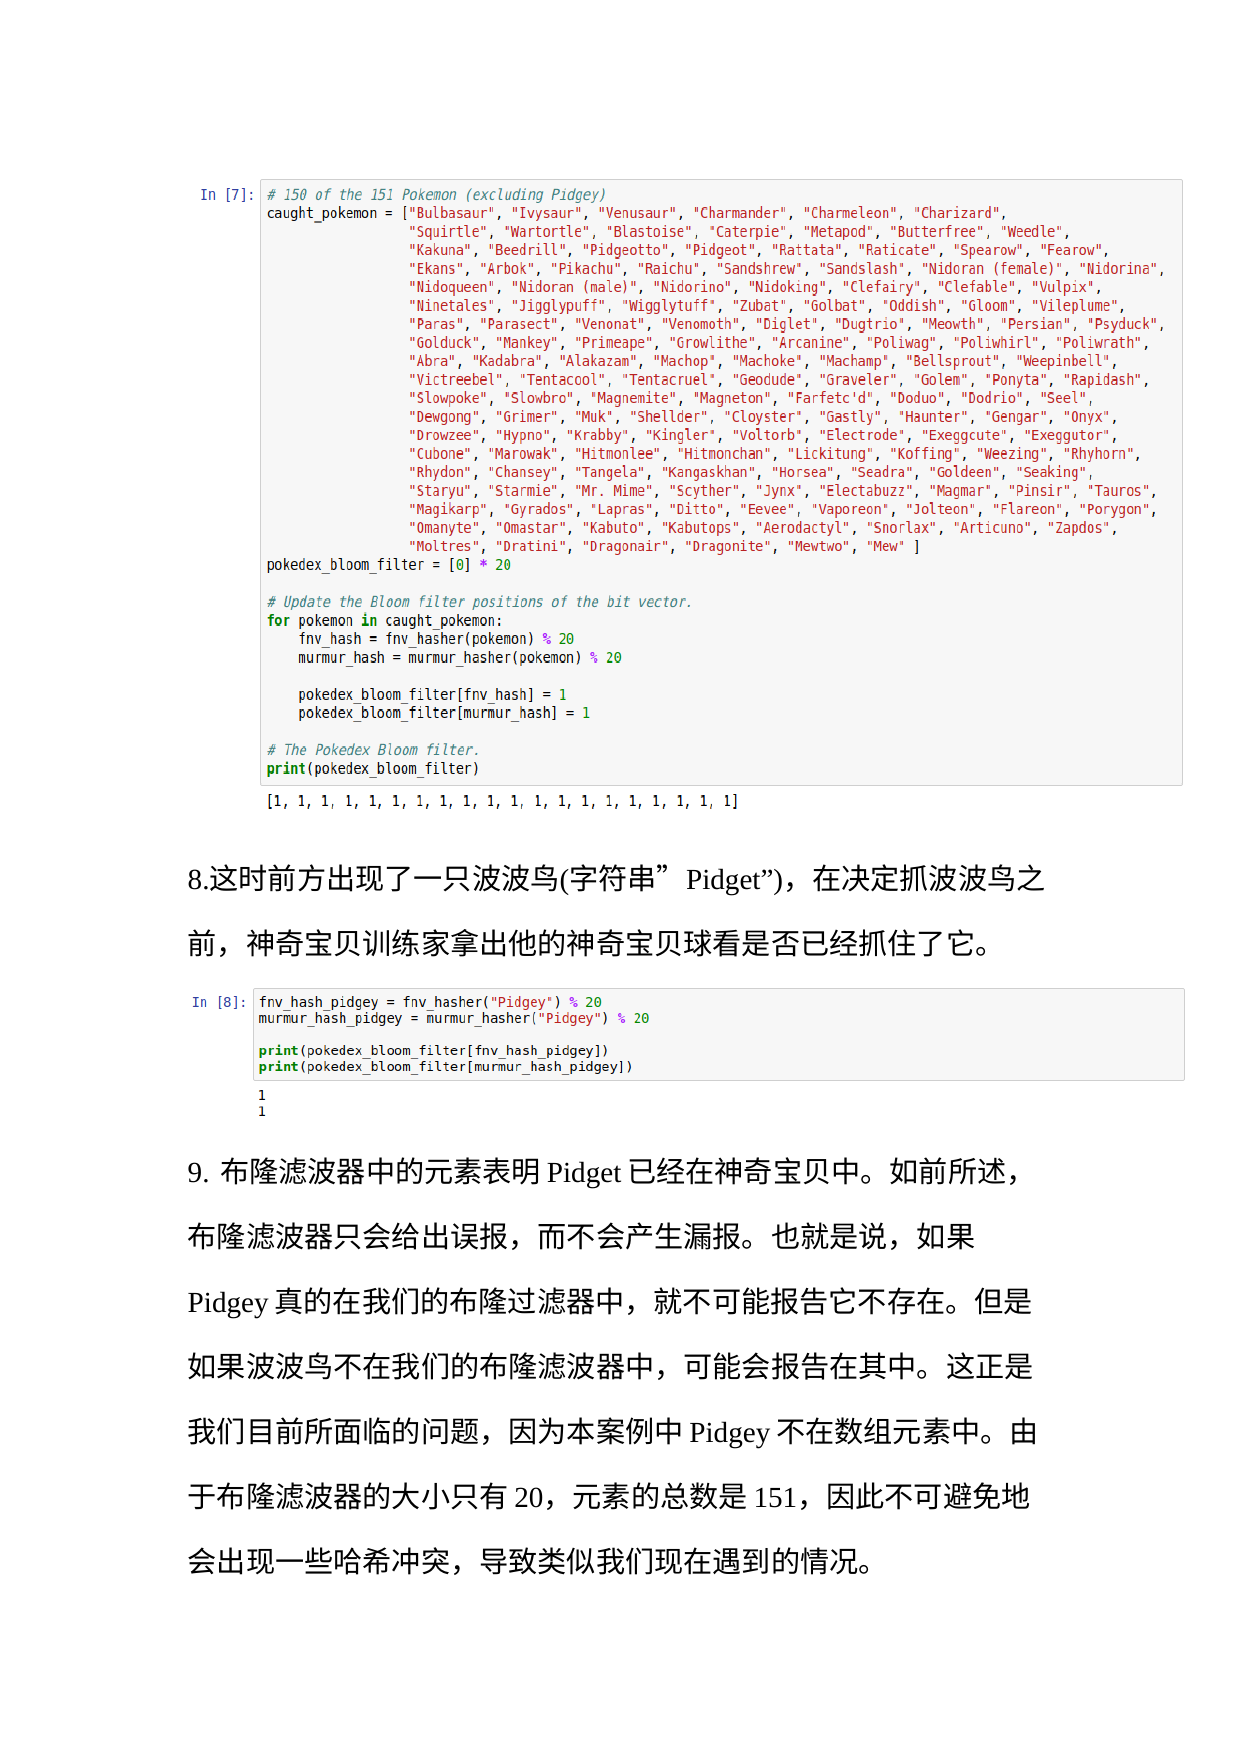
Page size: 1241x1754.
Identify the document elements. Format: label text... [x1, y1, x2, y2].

picture [187, 974, 1192, 1126]
picture [187, 162, 1192, 821]
list 布隆滤波器中的元素表明Pidget已经在神奇宝贝中。如前所述，布隆滤波器只会给出误报，而不会产生漏报。也就是说，如果Pidgey真的在我们的布隆过滤器中，就不可能报告它不存在。但是如果波波鸟不在我们的布隆滤波器中，可能会报告在其中。这正是我们目前所面临的问题，因为本案例中Pidgey不在数组元素中。由于布隆滤波器的大小只有20，元素的总数是151，因此不可避免地会出现一些哈希冲突，导致类似我们现在遇到的情况。 [187, 1137, 1053, 1592]
text 8.这时前方出现了一只波波鸟(字符串”Pidget”)，在决定抓波波鸟之前，神奇宝贝训练家拿出他的神奇宝贝球看是否已经抓住了它。 [187, 844, 1053, 974]
